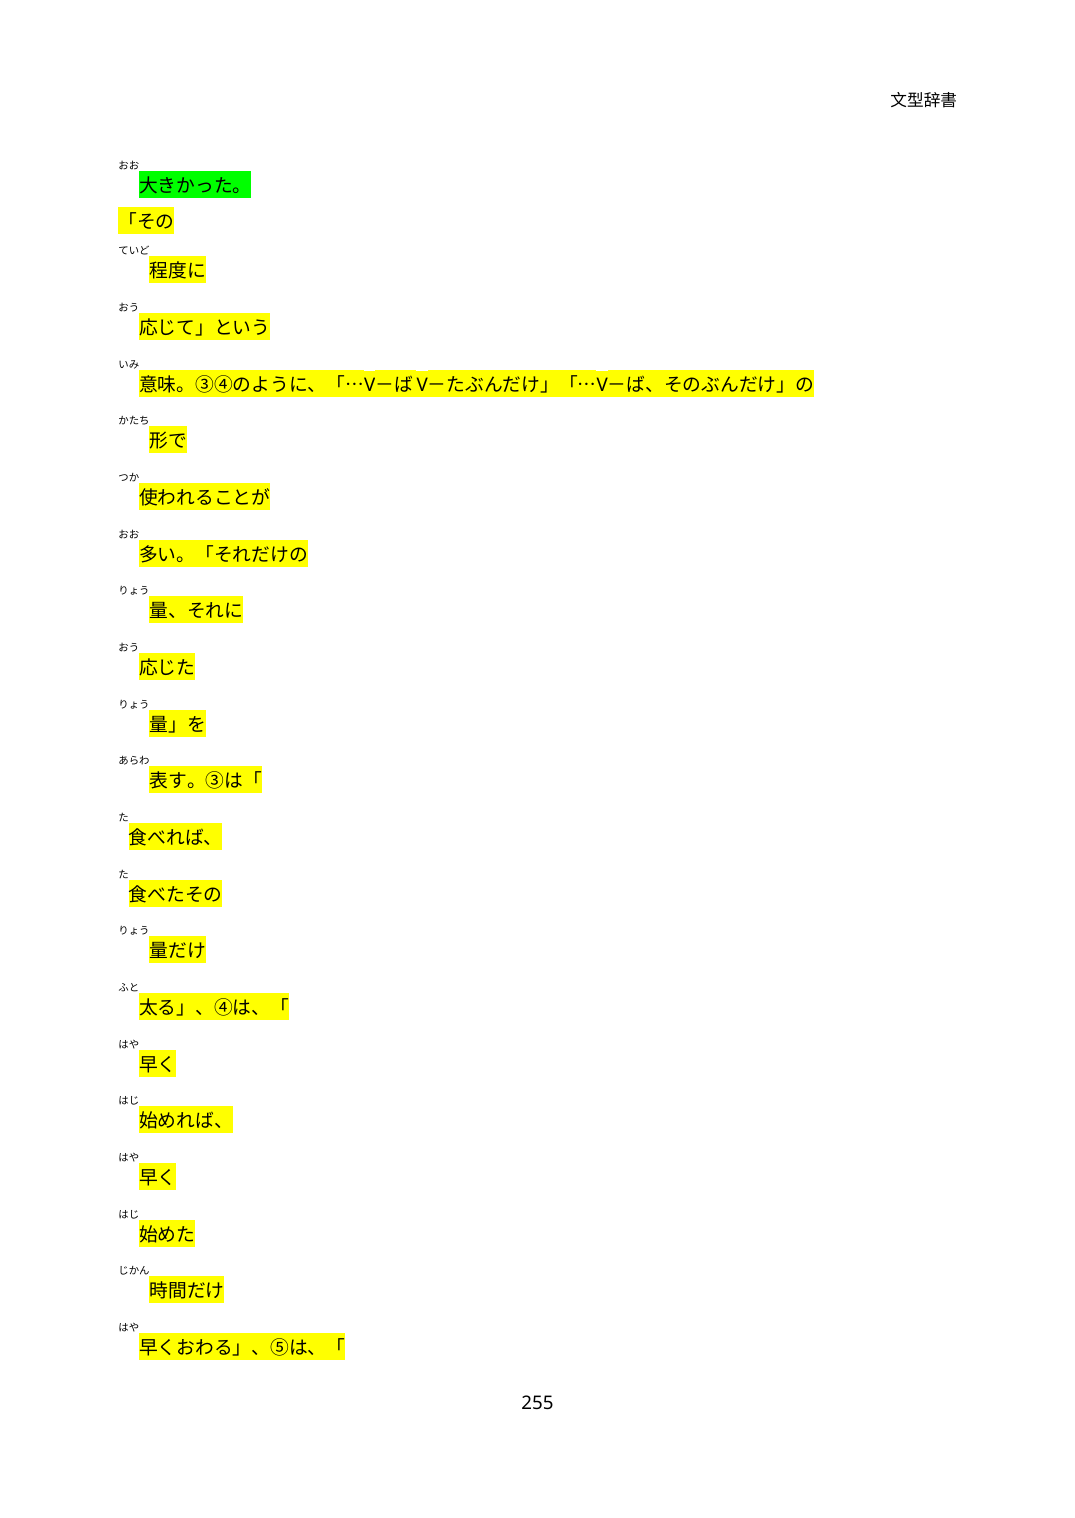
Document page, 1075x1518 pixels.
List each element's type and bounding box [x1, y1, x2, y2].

text [118, 150, 957, 1368]
